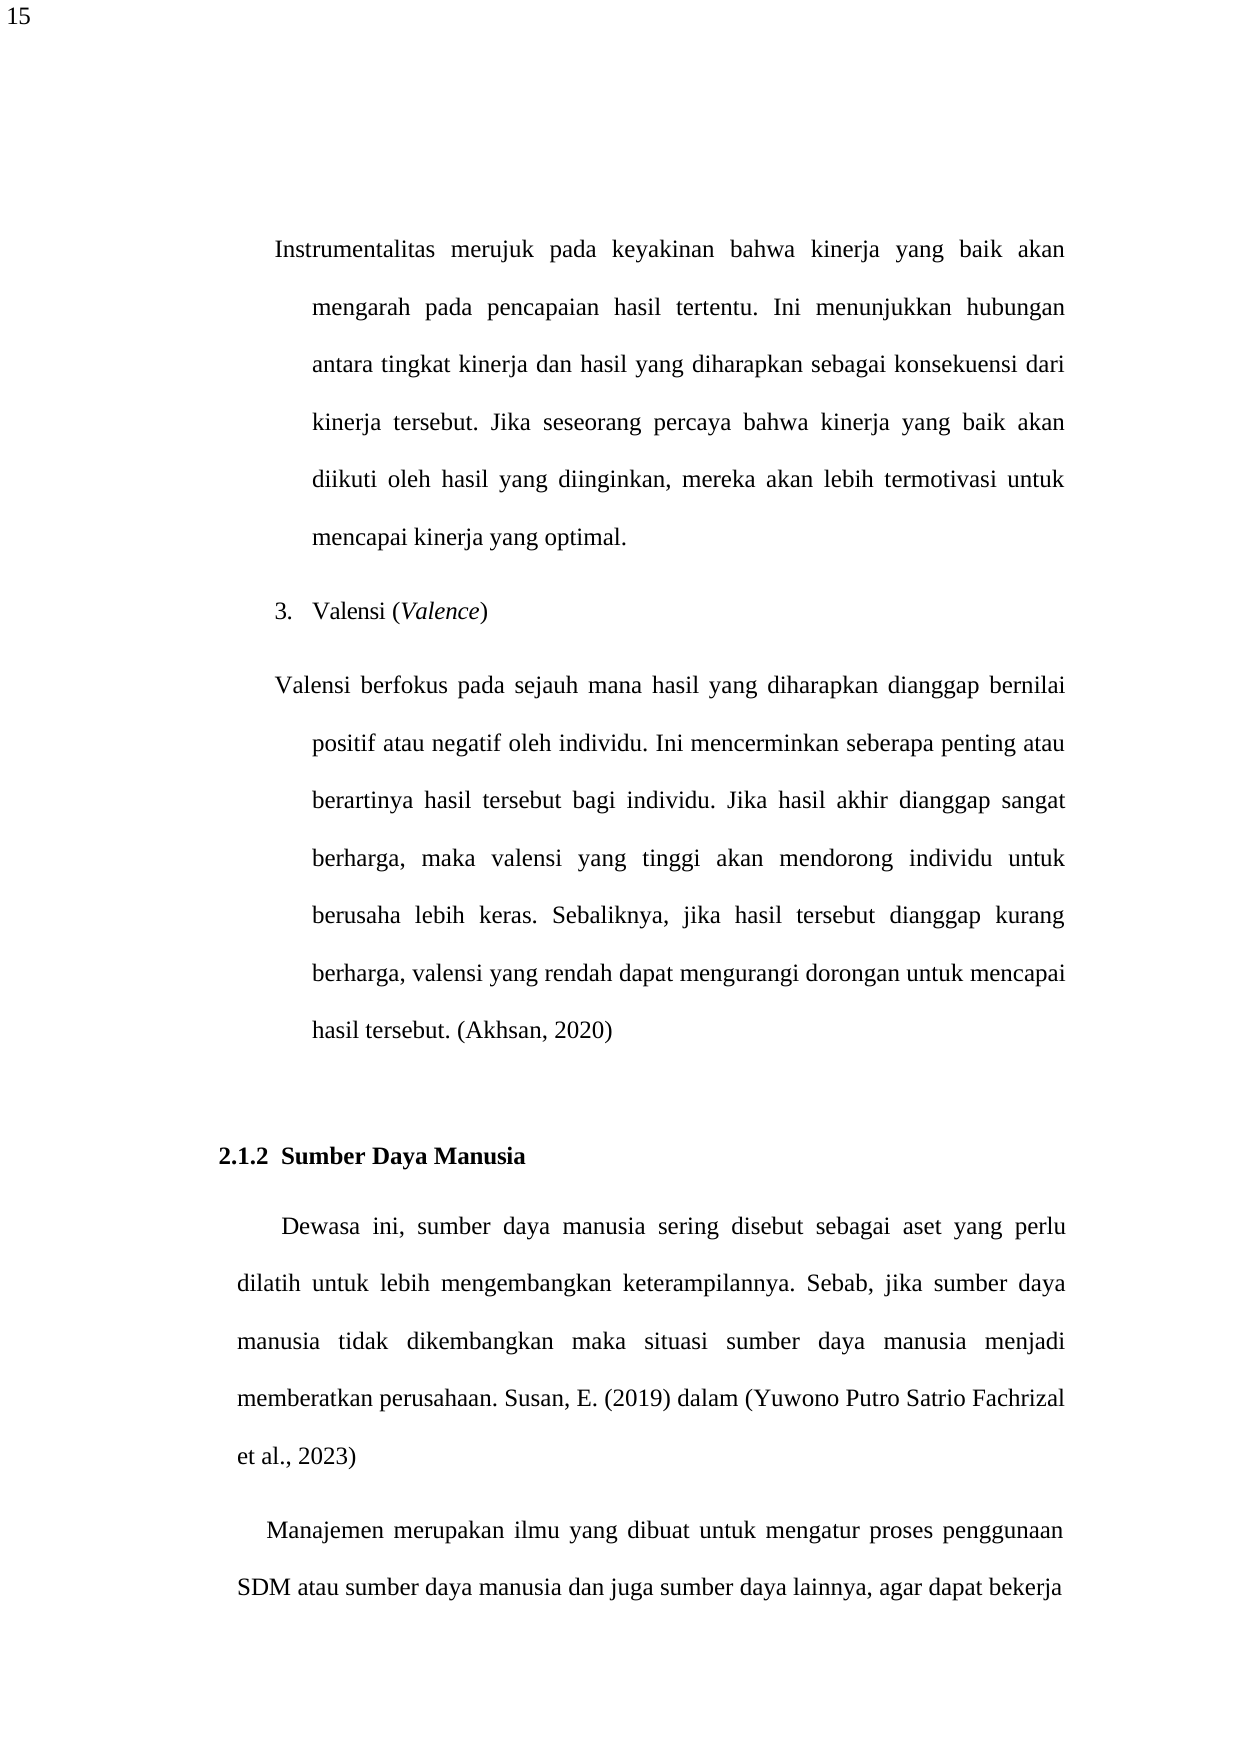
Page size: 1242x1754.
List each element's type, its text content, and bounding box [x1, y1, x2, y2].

subtitle Sumber Daya Manusia [218, 1141, 1197, 1169]
list Valensi (Valence) [274, 596, 1197, 625]
text Valensi berfokus pada sejauh mana hasil yang diharapkan dianggap bernilai positif atau negatif oleh individu. Ini mencerminkan seberapa penting atau berartinya hasil tersebut bagi individu. Jika hasil akhir dianggap sangat berharga, maka valensi yang tinggi akan mendorong individu untuk berusaha lebih keras. Sebaliknya, jika hasil tersebut dianggap kurang berharga, valensi yang rendah dapat mengurangi dorongan untuk mencapai hasil tersebut. (Akhsan, 2020) [274, 670, 1066, 1044]
text Instrumentalitas merujuk pada keyakinan bahwa kinerja yang baik akan mengarah pada pencapaian hasil tertentu. Ini menunjukkan hubungan antara tingkat kinerja dan hasil yang diharapkan sebagai konsekuensi dari kinerja tersebut. Jika seseorang percaya bahwa kinerja yang baik akan diikuti oleh hasil yang diinginkan, mereka akan lebih termotivasi untuk mencapai kinerja yang optimal. [274, 234, 1065, 550]
text Manajemen merupakan ilmu yang dibuat untuk mengatur proses penggunaan SDM atau sumber daya manusia dan juga sumber daya lainnya, agar dapat bekerja [237, 1515, 1064, 1601]
text Dewasa ini, sumber daya manusia sering disebut sebagai aset yang perlu dilatih untuk lebih mengembangkan keterampilannya. Sebab, jika sumber daya manusia tidak dikembangkan maka situasi sumber daya manusia menjadi memberatkan perusahaan. Susan, E. (2019) dalam (Yuwono Putro Satrio Fachrizal et al., 2023) [237, 1211, 1066, 1469]
